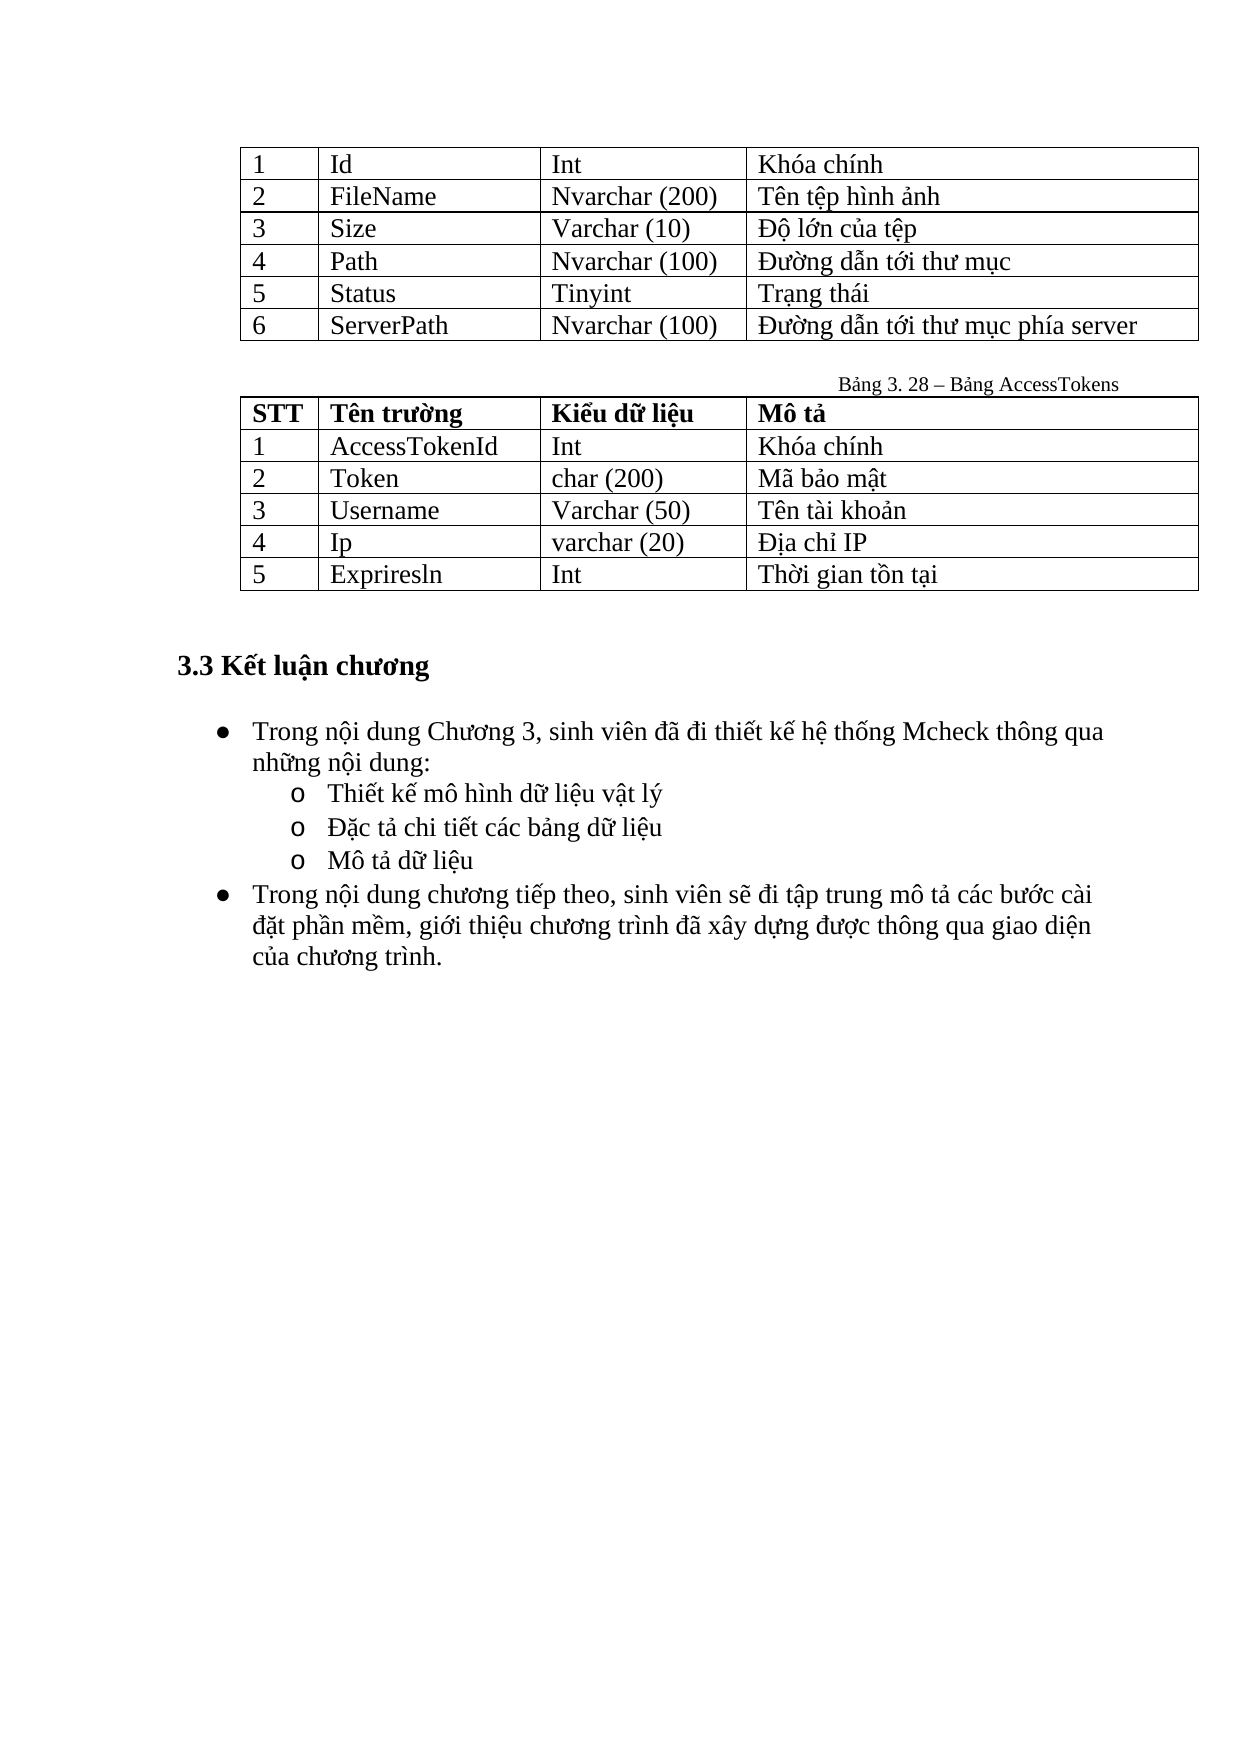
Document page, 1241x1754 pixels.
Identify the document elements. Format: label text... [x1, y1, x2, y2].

table_cell Path [319, 245, 540, 276]
table_cell varchar (20) [541, 526, 746, 557]
table_cell Nvarchar (100) [541, 245, 746, 276]
table_cell Varchar (10) [541, 213, 746, 243]
table_cell Int [541, 430, 746, 461]
table_cell Varchar (50) [541, 494, 746, 525]
table_cell Size [319, 213, 540, 243]
table_cell 5 [241, 558, 318, 589]
table_header Mô tả [747, 398, 1198, 428]
table_cell 1 [241, 148, 318, 179]
table_cell Thời gian tồn tại [747, 558, 1198, 589]
table_cell Mã bảo mật [747, 462, 1198, 493]
table_cell Ip [319, 526, 540, 557]
list 3.3 Kết luận chương [177, 648, 1122, 682]
table_cell Địa chỉ IP [747, 526, 1198, 557]
table_cell Đường dẫn tới thư mục phía server [747, 309, 1198, 340]
table_cell Tên tệp hình ảnh [747, 180, 1198, 211]
table_cell Tên tài khoản [747, 494, 1198, 525]
table_cell Nvarchar (200) [541, 180, 746, 211]
table_cell Expriresln [319, 558, 540, 589]
table_cell char (200) [541, 462, 746, 493]
list Thiết kế mô hình dữ liệu vật lý [289, 777, 1122, 811]
list Trong nội dung chương tiếp theo, sinh viên sẽ đi tập trung mô tả các bước cài đặt phần mềm, giới thiệu chương trình đã xây dựng được thông qua giao diện của chương trình. [214, 878, 1122, 971]
table_cell Độ lớn của tệp [747, 213, 1198, 243]
table_header Tên trường [319, 398, 540, 428]
table_cell 4 [241, 245, 318, 276]
table_cell Int [541, 148, 746, 179]
table_cell Status [319, 277, 540, 308]
table_cell Tinyint [541, 277, 746, 308]
table_cell 4 [241, 526, 318, 557]
table_header Kiểu dữ liệu [541, 398, 746, 428]
list Đặc tả chi tiết các bảng dữ liệu [289, 811, 1122, 844]
table_cell Username [319, 494, 540, 525]
table_cell 3 [241, 494, 318, 525]
table_cell 2 [241, 180, 318, 211]
table_cell 1 [241, 430, 318, 461]
table_cell 5 [241, 277, 318, 308]
table_cell Đường dẫn tới thư mục [747, 245, 1198, 276]
table_cell 3 [241, 213, 318, 243]
table_cell Int [541, 558, 746, 589]
table_cell Nvarchar (100) [541, 309, 746, 340]
table_header STT [241, 398, 318, 428]
table_cell Khóa chính [747, 430, 1198, 461]
table_cell Khóa chính [747, 148, 1198, 179]
table_cell Token [319, 462, 540, 493]
table_cell Id [319, 148, 540, 179]
table_cell FileName [319, 180, 540, 211]
table_cell ServerPath [319, 309, 540, 340]
table_cell 2 [241, 462, 318, 493]
table_cell AccessTokenId [319, 430, 540, 461]
table_cell 6 [241, 309, 318, 340]
list Trong nội dung Chương 3, sinh viên đã đi thiết kế hệ thống Mcheck thông qua những nội dung: [214, 715, 1122, 777]
table_cell Trạng thái [747, 277, 1198, 308]
list Mô tả dữ liệu [289, 844, 1122, 878]
